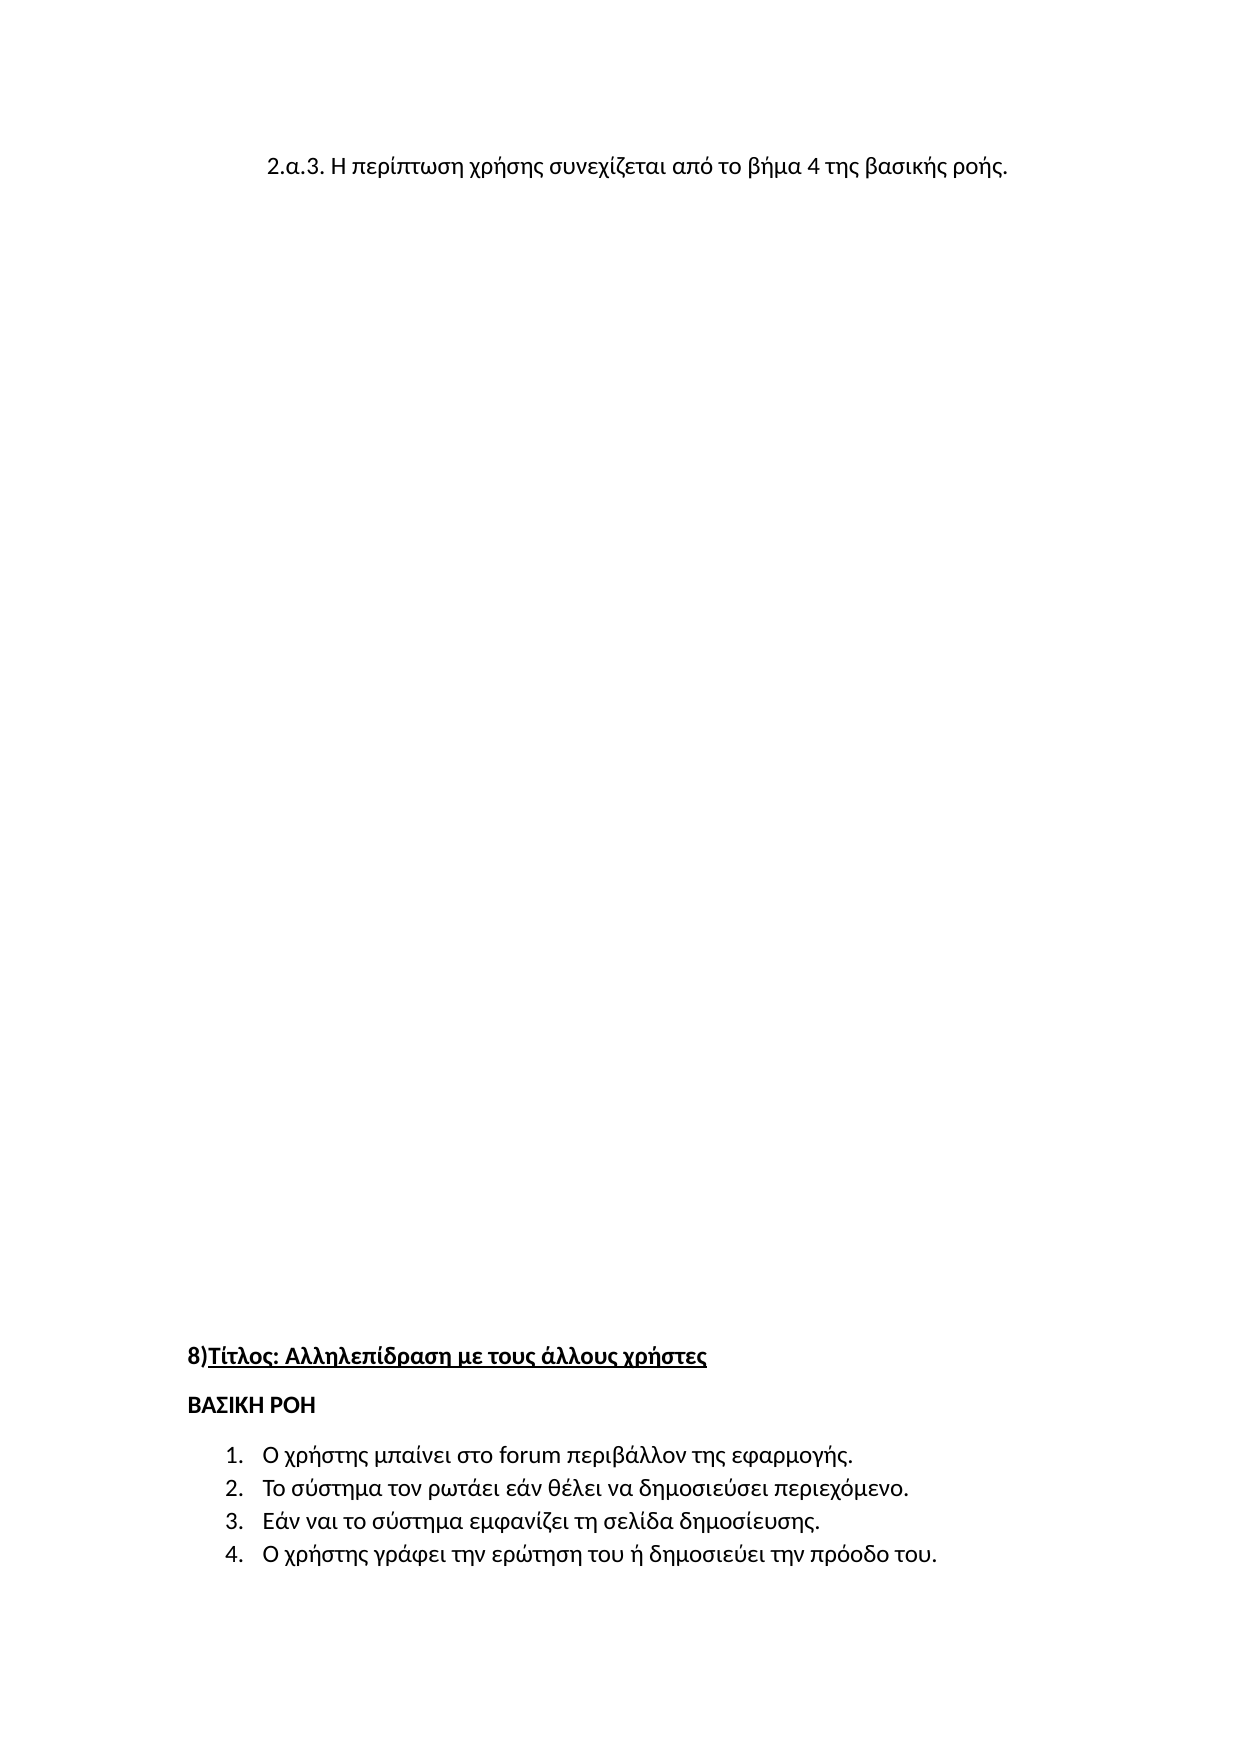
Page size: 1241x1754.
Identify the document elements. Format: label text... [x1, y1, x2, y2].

text ΒΑΣΙΚΗ ΡΟΗ [187, 1389, 1053, 1420]
list Ο χρήστης μπαίνει στο forum περιβάλλον της εφαρμογής. [225, 1439, 1053, 1470]
list Το σύστημα τον ρωτάει εάν θέλει να δημοσιεύσει περιεχόμενο. [225, 1472, 1053, 1503]
list Ο χρήστης γράφει την ερώτηση του ή δημοσιεύει την πρόοδο του. [225, 1538, 1053, 1568]
list Eάν ναι το σύστημα εμφανίζει τη σελίδα δημοσίευσης. [225, 1505, 1053, 1536]
text 8)Τίτλος: Αλληλεπίδραση με τους άλλους χρήστες [187, 1340, 1053, 1371]
text 2.α.3. Η περίπτωση χρήσης συνεχίζεται από το βήμα 4 της βασικής ροής. [187, 150, 1053, 181]
